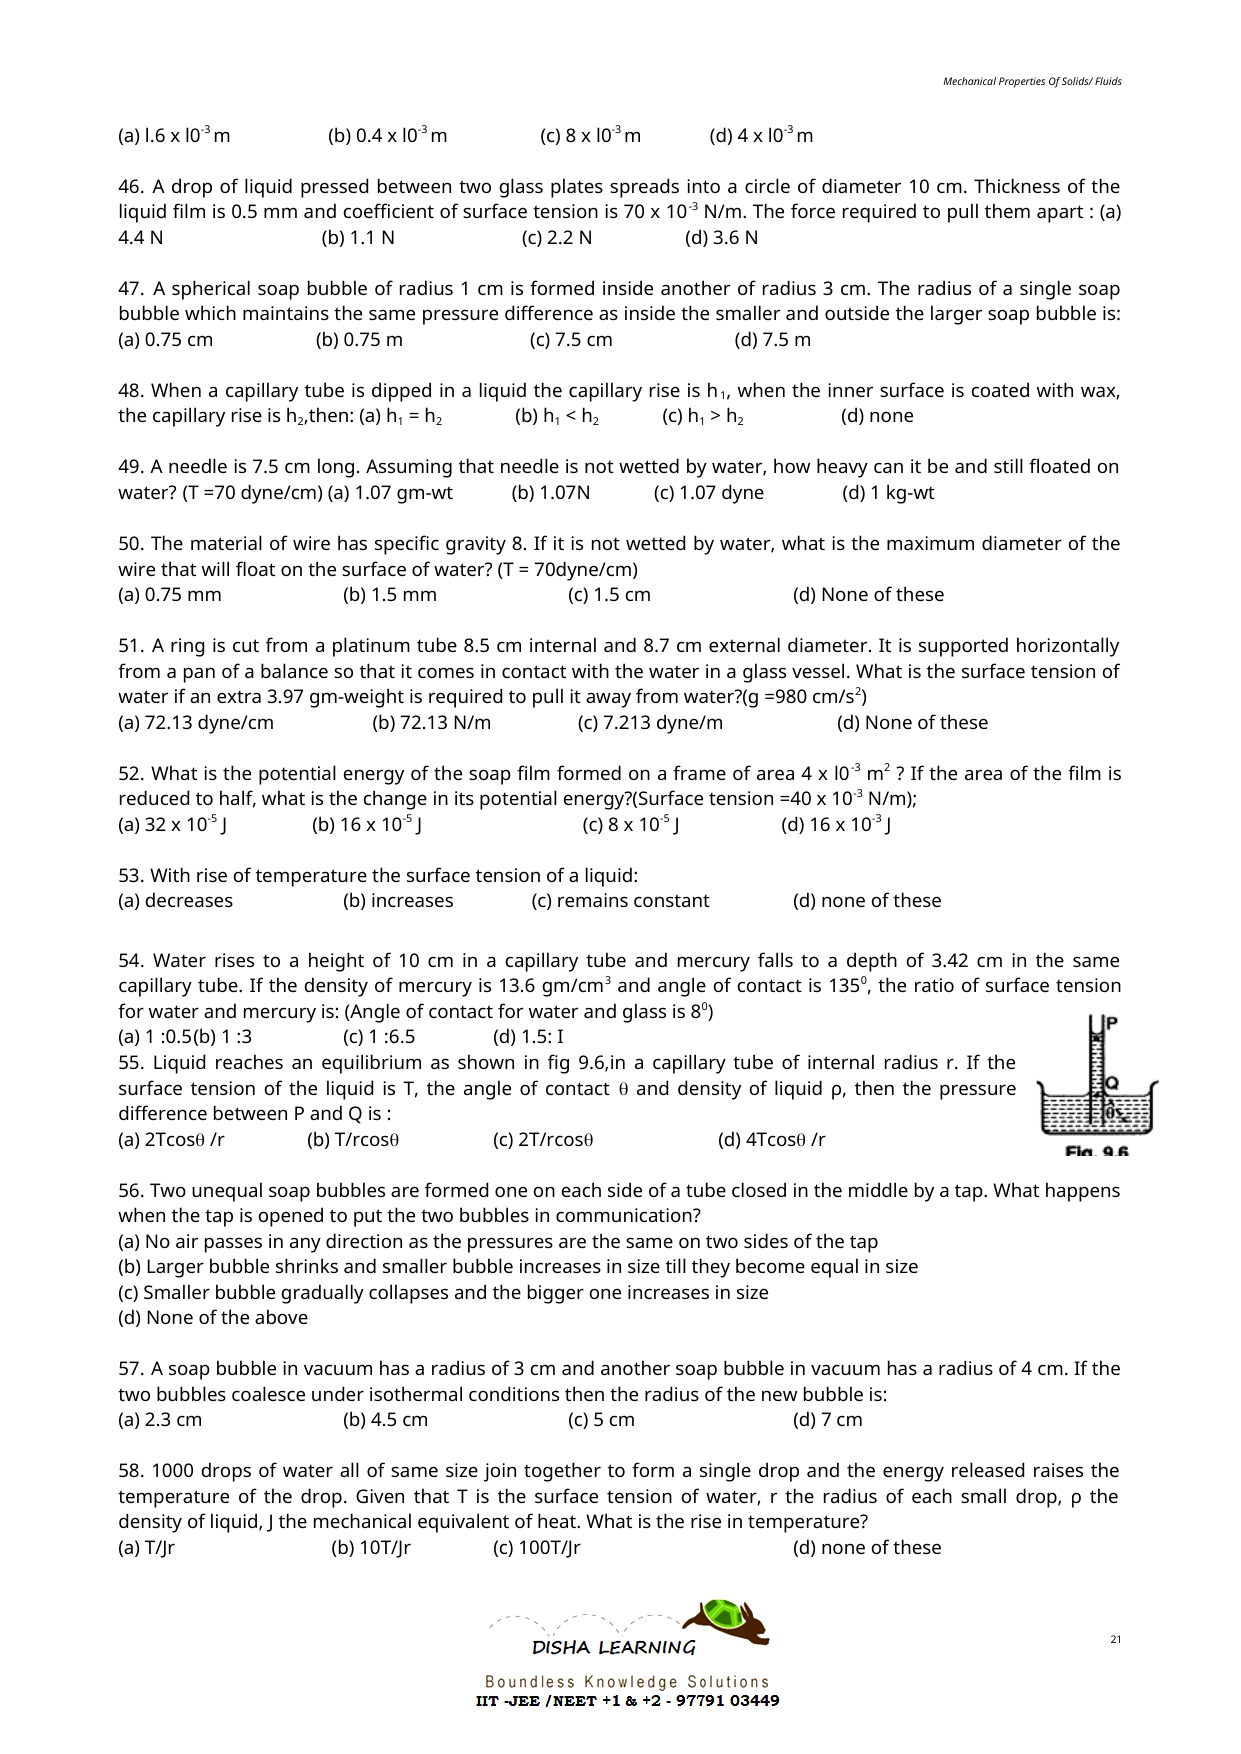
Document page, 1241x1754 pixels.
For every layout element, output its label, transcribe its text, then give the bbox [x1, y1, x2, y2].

text 54. Water rises to a height of 10 cm in a capillary tube and mercury falls to a depth of 3.42 cm in the same capillary tube. If the density of mercury is 13.6 gm/cm3 and angle of contact is 1350, the ratio of surface tension for water and mercury is: (Angle of contact for water and glass is 80) [118, 947, 1122, 1024]
text 47. A spherical soap bubble of radius 1 cm is formed inside another of radius 3 cm. The radius of a single soap bubble which maintains the same pressure difference as inside the smaller and outside the larger soap bubble is: (a) 0.75 cm (b) 0.75 m (c) 7.5 cm (d) 7.5 m [118, 275, 1122, 352]
text (a) decreases (b) increases (c) remains constant (d) none of these [118, 888, 1122, 913]
text (a) T/Jr (b) 10T/Jr (c) 100T/Jr (d) none of these [118, 1534, 1122, 1560]
text 56. Two unequal soap bubbles are formed one on each side of a tube closed in the middle by a tap. What happens when the tap is opened to put the two bubbles in communication? [118, 1177, 1122, 1228]
text 51. A ring is cut from a platinum tube 8.5 cm internal and 8.7 cm external diameter. It is supported horizontally from a pan of a balance so that it comes in contact with the water in a glass vessel. What is the surface tension of water if an extra 3.97 gm-weight is required to pull it away from water?(g =980 cm/s2) [118, 632, 1122, 709]
text 49. A needle is 7.5 cm long. Assuming that needle is not wetted by water, how heavy can it be and still floated on water? (T =70 dyne/cm) (a) 1.07 gm-wt (b) 1.07N (c) 1.07 dyne (d) 1 kg-wt [118, 454, 1122, 505]
text 57. A soap bubble in vacuum has a radius of 3 cm and another soap bubble in vacuum has a radius of 4 cm. If the two bubbles coalesce under isothermal conditions then the radius of the new bubble is: [118, 1356, 1122, 1407]
text (a) 0.75 mm (b) 1.5 mm (c) 1.5 cm (d) None of these [118, 581, 1122, 607]
text (a) 32 x 10-5 J (b) 16 x 10-5 J (c) 8 x 10-5 J (d) 16 x 10-3 J [118, 811, 1122, 837]
text 46. A drop of liquid pressed between two glass plates spreads into a circle of diameter 10 cm. Thickness of the liquid film is 0.5 mm and coefficient of surface tension is 70 x 10-3 N/m. The force required to pull them apart : (a) 4.4 N (b) 1.1 N (c) 2.2 N (d) 3.6 N [118, 173, 1122, 250]
text (a) 72.13 dyne/cm (b) 72.13 N/m (c) 7.213 dyne/m (d) None of these [118, 709, 1122, 734]
text 48. When a capillary tube is dipped in a liquid the capillary rise is h1, when the inner surface is coated with wax, the capillary rise is h2,then: (a) h1 = h2 (b) h1 < h2 (c) h1 > h2 (d) none [118, 377, 1122, 428]
text 58. 1000 drops of water all of same size join together to form a single drop and the energy released raises the temperature of the drop. Given that T is the surface tension of water, r the radius of each small drop, ρ the density of liquid, J the mechanical equivalent of heat. What is the rise in temperature? [118, 1458, 1122, 1534]
text 53. With rise of temperature the surface tension of a liquid: [118, 862, 1122, 888]
text (c) Smaller bubble gradually collapses and the bigger one increases in size [118, 1279, 1122, 1304]
text 55. Liquid reaches an equilibrium as shown in fig 9.6,in a capillary tube of internal radius r. If the surface tension of the liquid is T, the angle of contact and density of liquid ρ, then the pressure difference between P and Q is : [118, 1049, 1036, 1126]
text (a) No air passes in any direction as the pressures are the same on two sides of the tap [118, 1228, 1122, 1253]
text (d) None of the above [118, 1304, 1122, 1330]
text 50. The material of wire has specific gravity 8. If it is not wetted by water, what is the maximum diameter of the wire that will float on the surface of water? (T = 70dyne/cm) [118, 530, 1122, 581]
text (a) l.6 x l0-3 m (b) 0.4 x l0-3 m (c) 8 x l0-3 m (d) 4 x l0-3 m [118, 122, 1122, 148]
text 52. What is the potential energy of the soap film formed on a frame of area 4 x l0-3 m2 ? If the area of the film is reduced to half, what is the change in its potential energy?(Surface tension =40 x 10-3 N/m); [118, 760, 1122, 811]
text (a) 1 :0.5 (b) 1 :3 (c) 1 :6.5 (d) 1.5: I [118, 1024, 1036, 1049]
text (b) Larger bubble shrinks and smaller bubble increases in size till they become equal in size [118, 1253, 1122, 1279]
text (a) 2Tcos /r (b) T/rcos (c) 2T/rcos (d) 4Tcos /r [118, 1126, 1036, 1151]
text (a) 2.3 cm (b) 4.5 cm (c) 5 cm (d) 7 cm [118, 1407, 1122, 1432]
